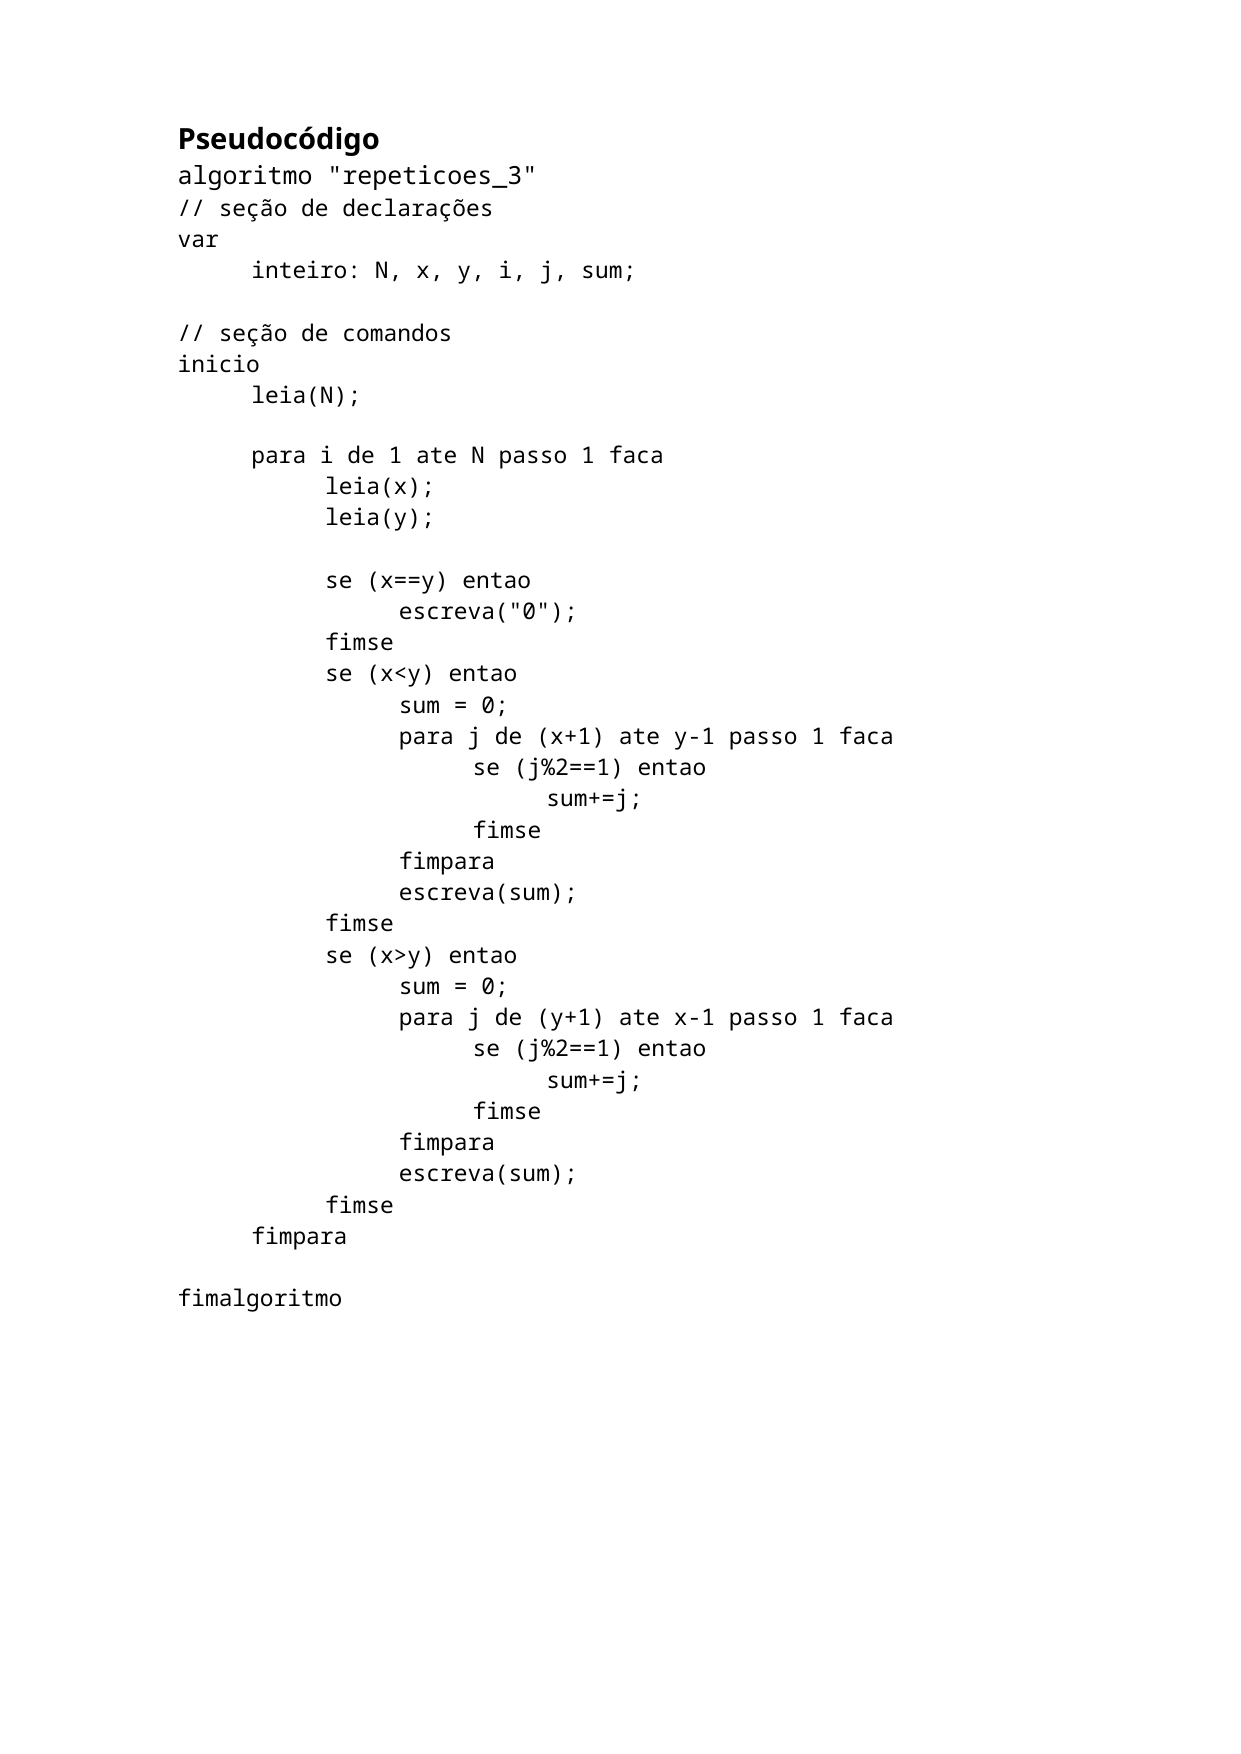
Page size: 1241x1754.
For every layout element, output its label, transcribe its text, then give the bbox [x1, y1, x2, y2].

text var [177, 223, 1122, 254]
text Pseudocódigo [177, 118, 1122, 158]
text sum+=j; [177, 1064, 1122, 1095]
text sum = 0; [177, 689, 1122, 720]
text escreva(sum); [177, 876, 1122, 907]
text inteiro: N, x, y, i, j, sum; [177, 254, 1122, 286]
text escreva(sum); [177, 1157, 1122, 1189]
text algoritmo "repeticoes_3" [177, 158, 1122, 192]
text escreva("0"); [177, 595, 1122, 626]
text se (x<y) entao [177, 657, 1122, 689]
text fimse [177, 1095, 1122, 1126]
text // seção de declarações [177, 192, 1122, 223]
text fimse [177, 626, 1122, 657]
text leia(N); [177, 379, 1122, 411]
text fimse [177, 814, 1122, 845]
text sum+=j; [177, 782, 1122, 814]
text para j de (y+1) ate x-1 passo 1 faca [177, 1001, 1122, 1032]
text fimpara [177, 1126, 1122, 1157]
text se (j%2==1) entao [177, 1032, 1122, 1064]
text se (x>y) entao [177, 939, 1122, 970]
text fimalgoritmo [177, 1282, 1122, 1314]
text para j de (x+1) ate y-1 passo 1 faca [177, 720, 1122, 751]
text se (x==y) entao [177, 564, 1122, 595]
text sum = 0; [177, 970, 1122, 1001]
text leia(y); [177, 501, 1122, 532]
text fimse [177, 1189, 1122, 1220]
text leia(x); [177, 470, 1122, 501]
text fimpara [177, 1220, 1122, 1251]
text fimpara [177, 845, 1122, 876]
text para i de 1 ate N passo 1 faca [177, 439, 1122, 470]
text // seção de comandos [177, 317, 1122, 348]
text fimse [177, 907, 1122, 939]
text inicio [177, 348, 1122, 379]
text se (j%2==1) entao [177, 751, 1122, 782]
